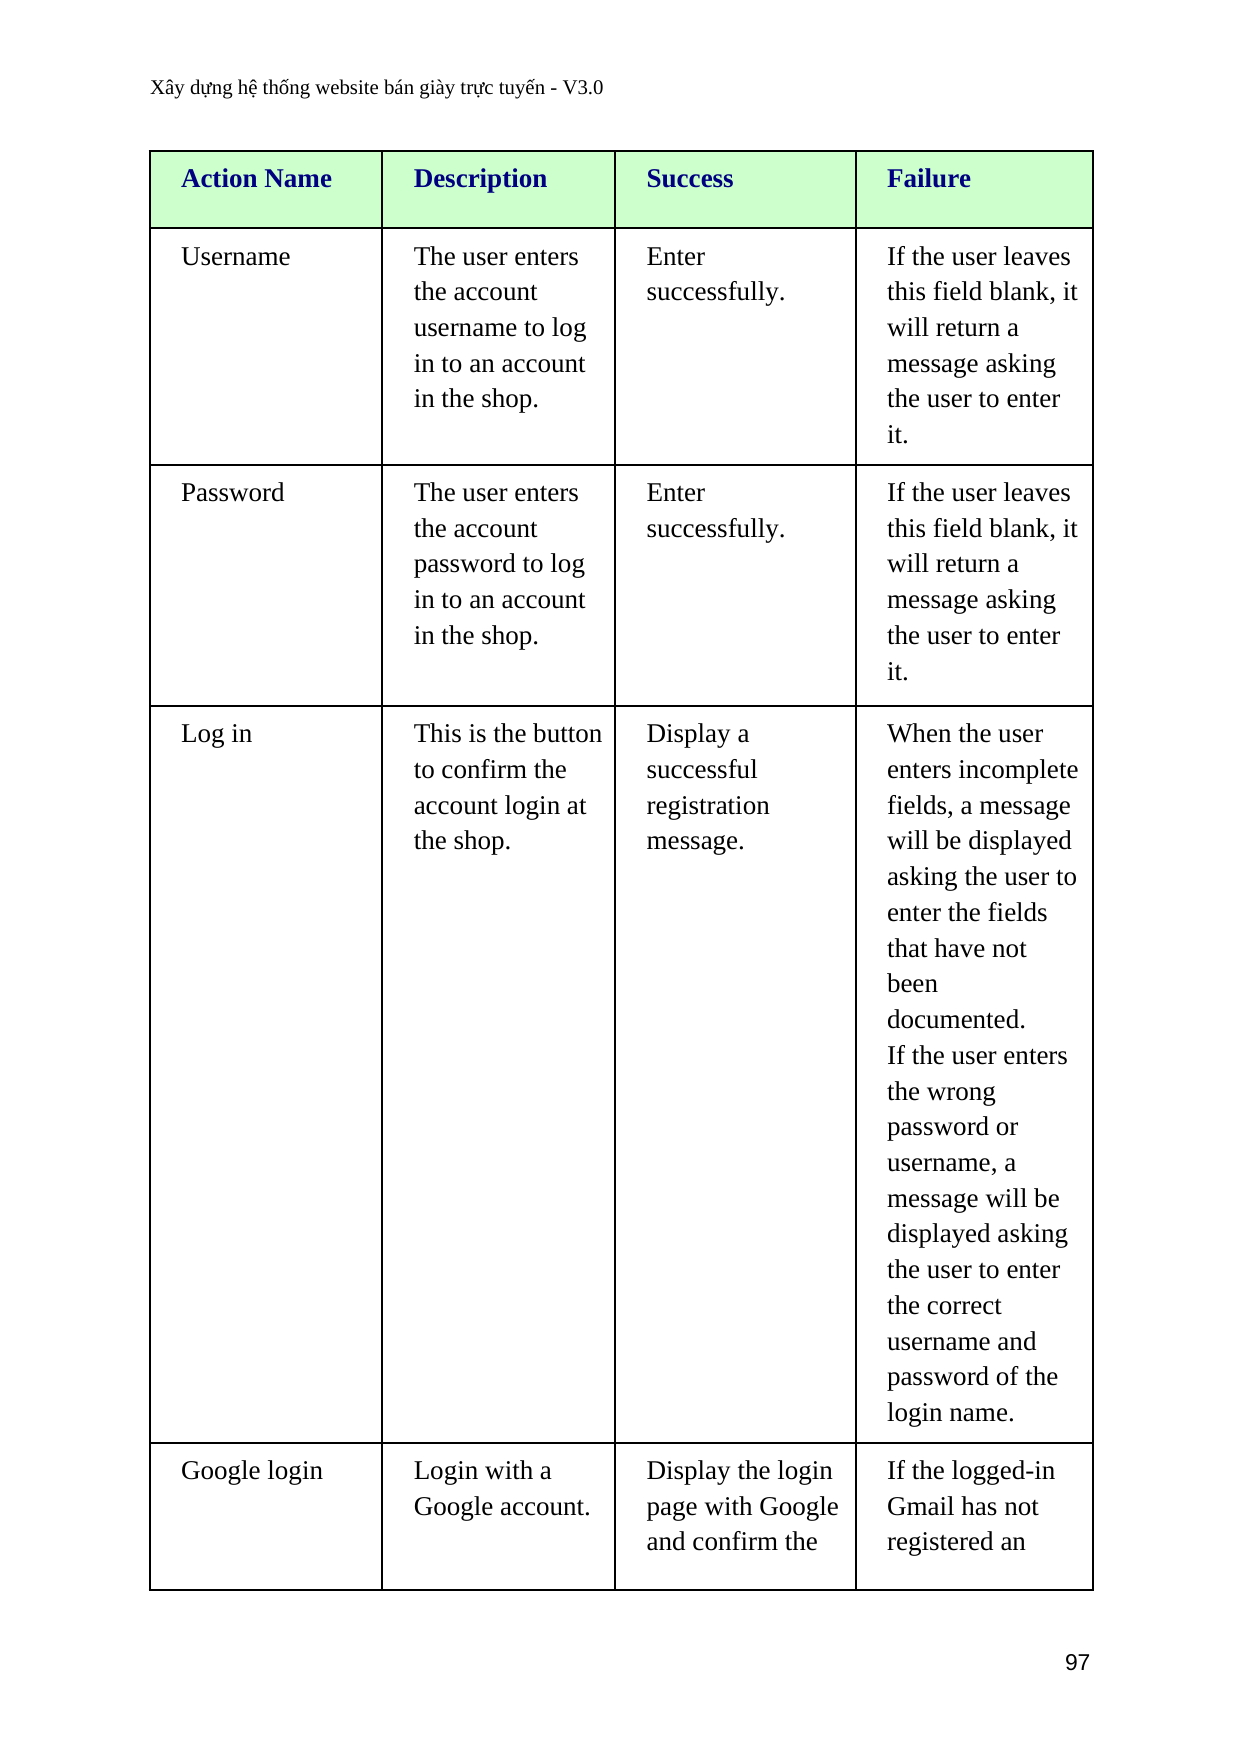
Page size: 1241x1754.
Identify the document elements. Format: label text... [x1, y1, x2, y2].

table_cell Description [383, 152, 614, 227]
table_cell The user enters the account username to log in to an account in the shop. [383, 229, 614, 464]
table_cell The user enters the account password to log in to an account in the shop. [383, 466, 614, 705]
table_cell When the user enters incomplete fields, a message will be displayed asking the user to enter the fields that have not been documented. If the user enters the wrong password or username, a message will be displayed asking the user to enter the correct username and password of the login name. [857, 707, 1092, 1442]
table_cell Password [151, 466, 381, 705]
table_cell This is the button to confirm the account login at the shop. [383, 707, 614, 1442]
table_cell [616, 1444, 855, 1589]
table_cell If the user leaves this field blank, it will return a message asking the user to enter it. [857, 466, 1092, 705]
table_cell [857, 1444, 1092, 1589]
table_cell Success [616, 152, 855, 227]
table_cell If the user leaves this field blank, it will return a message asking the user to enter it. [857, 229, 1092, 464]
table_cell Failure [857, 152, 1092, 227]
table_cell Username [151, 229, 381, 464]
table_cell Enter successfully. [616, 229, 855, 464]
table_cell Display a successful registration message. [616, 707, 855, 1442]
table_cell Google login [151, 1444, 381, 1589]
table_cell Log in [151, 707, 381, 1442]
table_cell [383, 1444, 614, 1589]
table_cell Enter successfully. [616, 466, 855, 705]
table_cell Action Name [151, 152, 381, 227]
